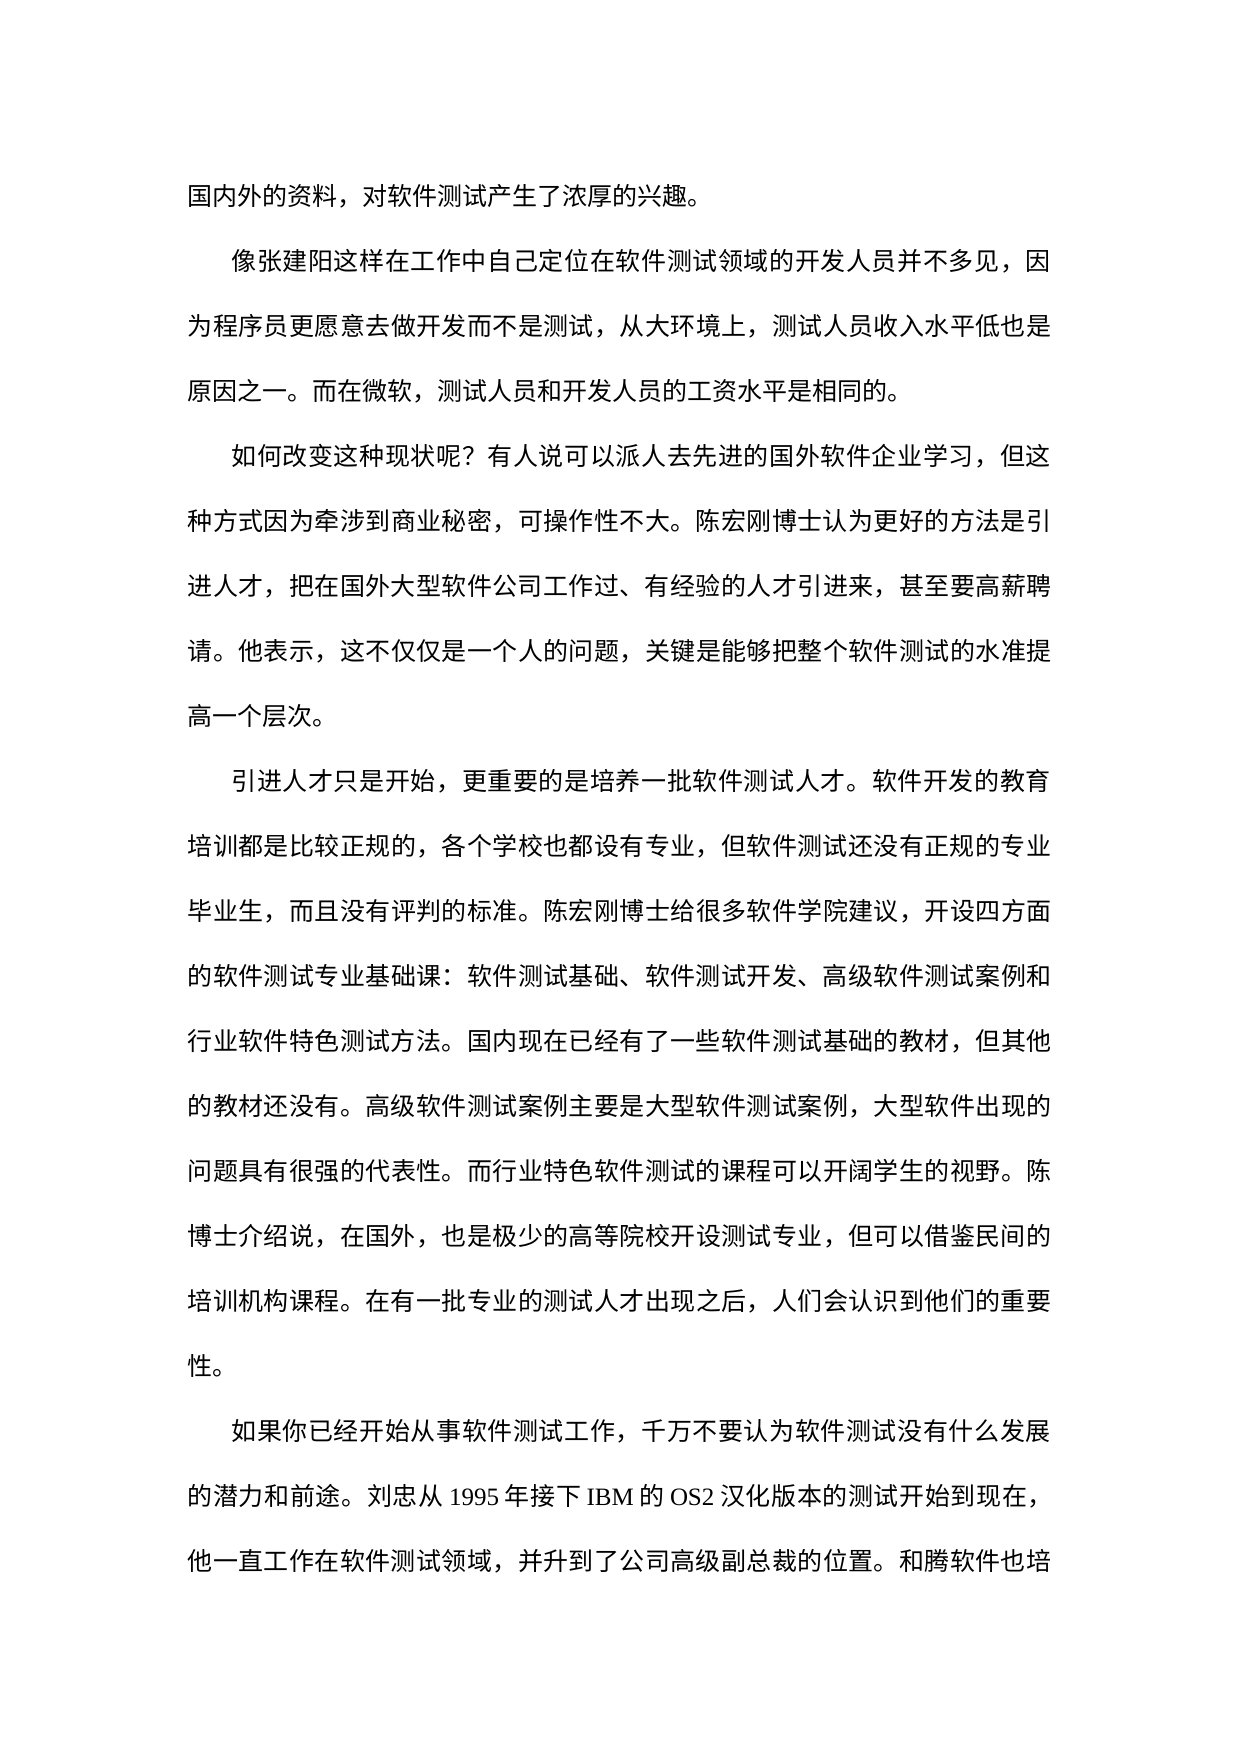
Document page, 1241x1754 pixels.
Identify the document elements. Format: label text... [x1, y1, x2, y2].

text 像张建阳这样在工作中自己定位在软件测试领域的开发人员并不多见，因为程序员更愿意去做开发而不是测试，从大环境上，测试人员收入水平低也是原因之一。而在微软，测试人员和开发人员的工资水平是相同的。 [187, 227, 1053, 422]
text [187, 162, 1053, 227]
text 引进人才只是开始，更重要的是培养一批软件测试人才。软件开发的教育培训都是比较正规的，各个学校也都设有专业，但软件测试还没有正规的专业毕业生，而且没有评判的标准。博士给很多软件学院建议，开设四方面的软件测试专业基础课：软件测试基础、软件测试开发、高级软件测试案例和行业软件特色测试方法。国内现在已经有了一些软件测试基础的教材，但其他的教材还没有。高级软件测试案例主要是大型软件测试案例，大型软件出现的问题具有很强的代表性。而行业特色软件测试的课程可以开阔学生的视野。博士介绍说，在国外，也是极少的高等院校开设测试专业，但可以借鉴民间的培训机构课程。在有一批专业的测试人才出现之后，人们会认识到他们的重要性。 [187, 747, 1053, 1397]
text 如何改变这种现状呢？有人说可以派人去先进的国外软件企业学习，但这种方式因为牵涉到商业秘密，可操作性不大。博士认为更好的方法是引进人才，把在国外大型软件公司工作过、有经验的人才引进来，甚至要高薪聘请。他表示，这不仅仅是一个人的问题，关键是能够把整个软件测试的水准提高一个层次。 [187, 422, 1053, 747]
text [187, 1397, 1053, 1592]
